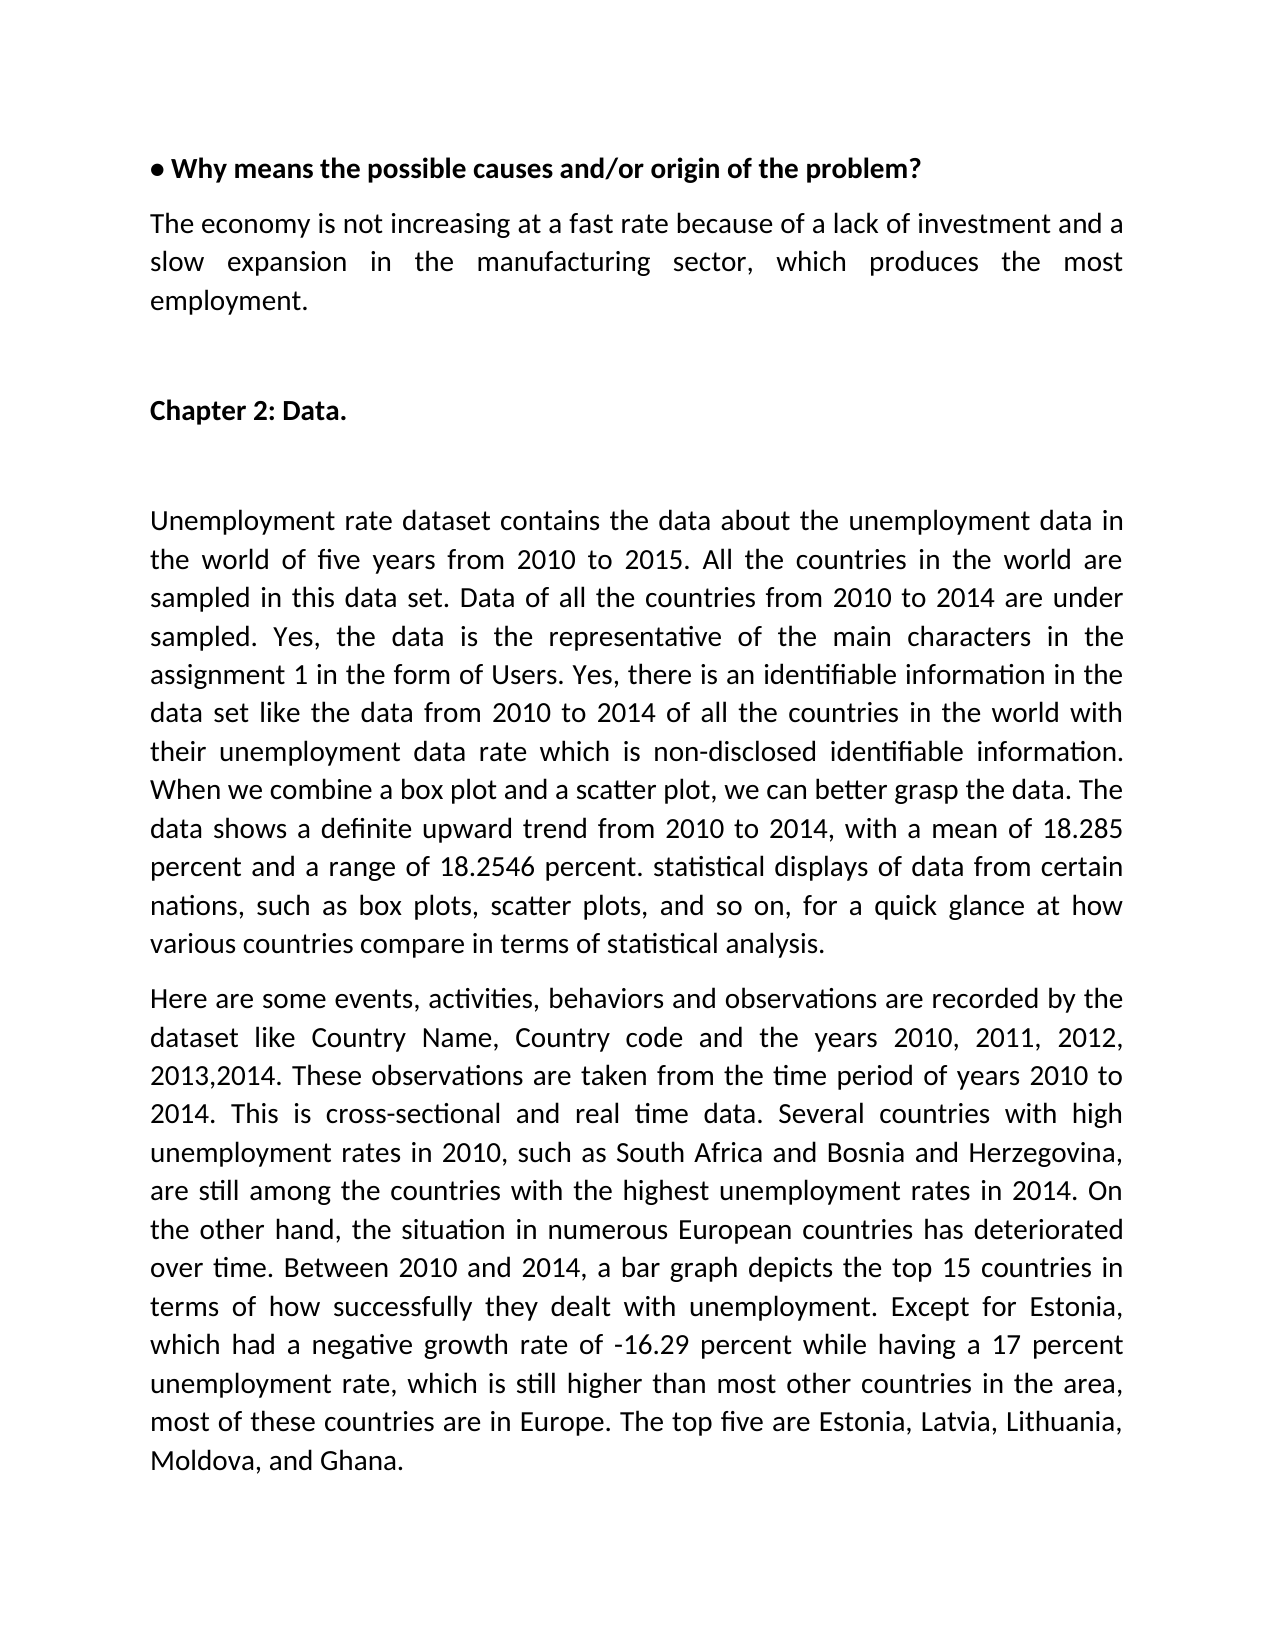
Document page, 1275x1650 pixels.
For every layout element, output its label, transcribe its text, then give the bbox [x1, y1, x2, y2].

text Here are some events, activities, behaviors and observations are recorded by the dataset like Country Name, Country code and the years 2010, 2011, 2012, 2013,2014. These observations are taken from the time period of years 2010 to 2014. This is cross-sectional and real time data. Several countries with high unemployment rates in 2010, such as South Africa and Bosnia and Herzegovina, are still among the countries with the highest unemployment rates in 2014. On the other hand, the situation in numerous European countries has deteriorated over time. Between 2010 and 2014, a bar graph depicts the top 15 countries in terms of how successfully they dealt with unemployment. Except for Estonia, which had a negative growth rate of -16.29 percent while having a 17 percent unemployment rate, which is still higher than most other countries in the area, most of these countries are in Europe. The top five are Estonia, Latvia, Lithuania, Moldova, and Ghana. [150, 980, 1125, 1477]
text Chapter 2: Data. [150, 392, 1125, 428]
text • Why means the possible causes and/or origin of the problem? [150, 150, 1125, 186]
text Unemployment rate dataset contains the data about the unemployment data in the world of five years from 2010 to 2015. All the countries in the world are sampled in this data set. Data of all the countries from 2010 to 2014 are under sampled. Yes, the data is the representative of the main characters in the assignment 1 in the form of Users. Yes, there is an identifiable information in the data set like the data from 2010 to 2014 of all the countries in the world with their unemployment data rate which is non-disclosed identifiable information. When we combine a box plot and a scatter plot, we can better grasp the data. The data shows a definite upward trend from 2010 to 2014, with a mean of 18.285 percent and a range of 18.2546 percent. statistical displays of data from certain nations, such as box plots, scatter plots, and so on, for a quick glance at how various countries compare in terms of statistical analysis. [150, 502, 1125, 961]
text The economy is not increasing at a fast rate because of a lack of investment and a slow expansion in the manufacturing sector, which produces the most employment. [150, 205, 1125, 318]
